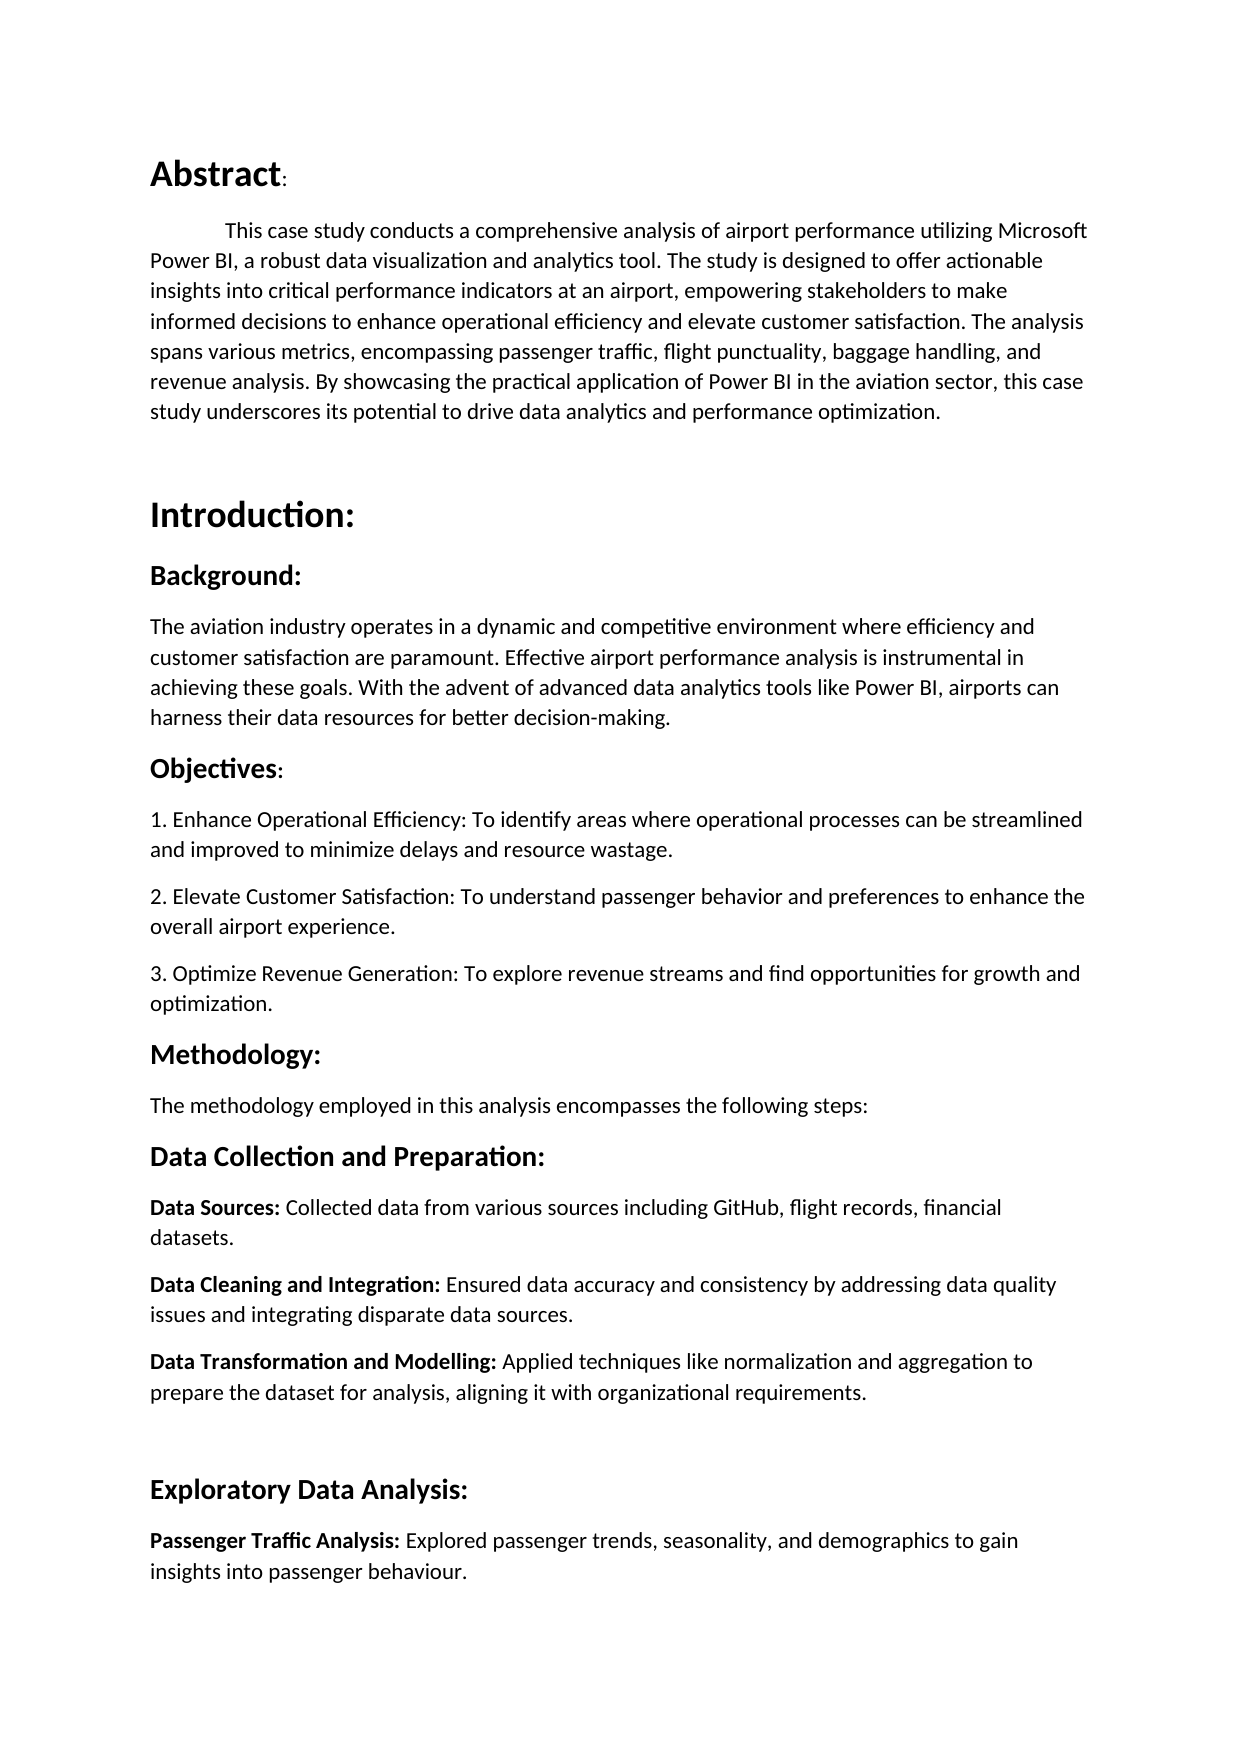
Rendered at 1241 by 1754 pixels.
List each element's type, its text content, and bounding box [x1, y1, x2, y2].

text The aviation industry operates in a dynamic and competitive environment where efficiency and customer satisfaction are paramount. Effective airport performance analysis is instrumental in achieving these goals. With the advent of advanced data analytics tools like Power BI, airports can harness their data resources for better decision-making. [150, 612, 1090, 731]
text Exploratory Data Analysis: [150, 1471, 1090, 1507]
text 2. Elevate Customer Satisfaction: To understand passenger behavior and preferences to enhance the overall airport experience. [150, 882, 1090, 940]
text 3. Optimize Revenue Generation: To explore revenue streams and find opportunities for growth and optimization. [150, 959, 1090, 1017]
text Introduction: [150, 491, 1090, 537]
text The methodology employed in this analysis encompasses the following steps: [150, 1091, 1090, 1119]
text Methodology: [150, 1036, 1090, 1072]
text This case study conducts a comprehensive analysis of airport performance utilizing Microsoft Power BI, a robust data visualization and analytics tool. The study is designed to offer actionable insights into critical performance indicators at an airport, empowering stakeholders to make informed decisions to enhance operational efficiency and elevate customer satisfaction. The analysis spans various metrics, encompassing passenger traffic, flight punctuality, baggage handling, and revenue analysis. By showcasing the practical application of Power BI in the aviation sector, this case study underscores its potential to drive data analytics and performance optimization. [150, 216, 1090, 425]
text Background: [150, 557, 1090, 593]
text Abstract: [150, 150, 1090, 196]
text Data Cleaning and Integration: Ensured data accuracy and consistency by addressing data quality issues and integrating disparate data sources. [150, 1270, 1090, 1329]
text 1. Enhance Operational Efficiency: To identify areas where operational processes can be streamlined and improved to minimize delays and resource wastage. [150, 805, 1090, 863]
text Objectives: [150, 750, 1090, 786]
text Data Sources: Collected data from various sources including GitHub, flight records, financial datasets. [150, 1193, 1090, 1252]
text Data Transformation and Modelling: Applied techniques like normalization and aggregation to prepare the dataset for analysis, aligning it with organizational requirements. [150, 1347, 1090, 1406]
text Passenger Traffic Analysis: Explored passenger trends, seasonality, and demographics to gain insights into passenger behaviour. [150, 1527, 1090, 1585]
text Data Collection and Preparation: [150, 1138, 1090, 1174]
